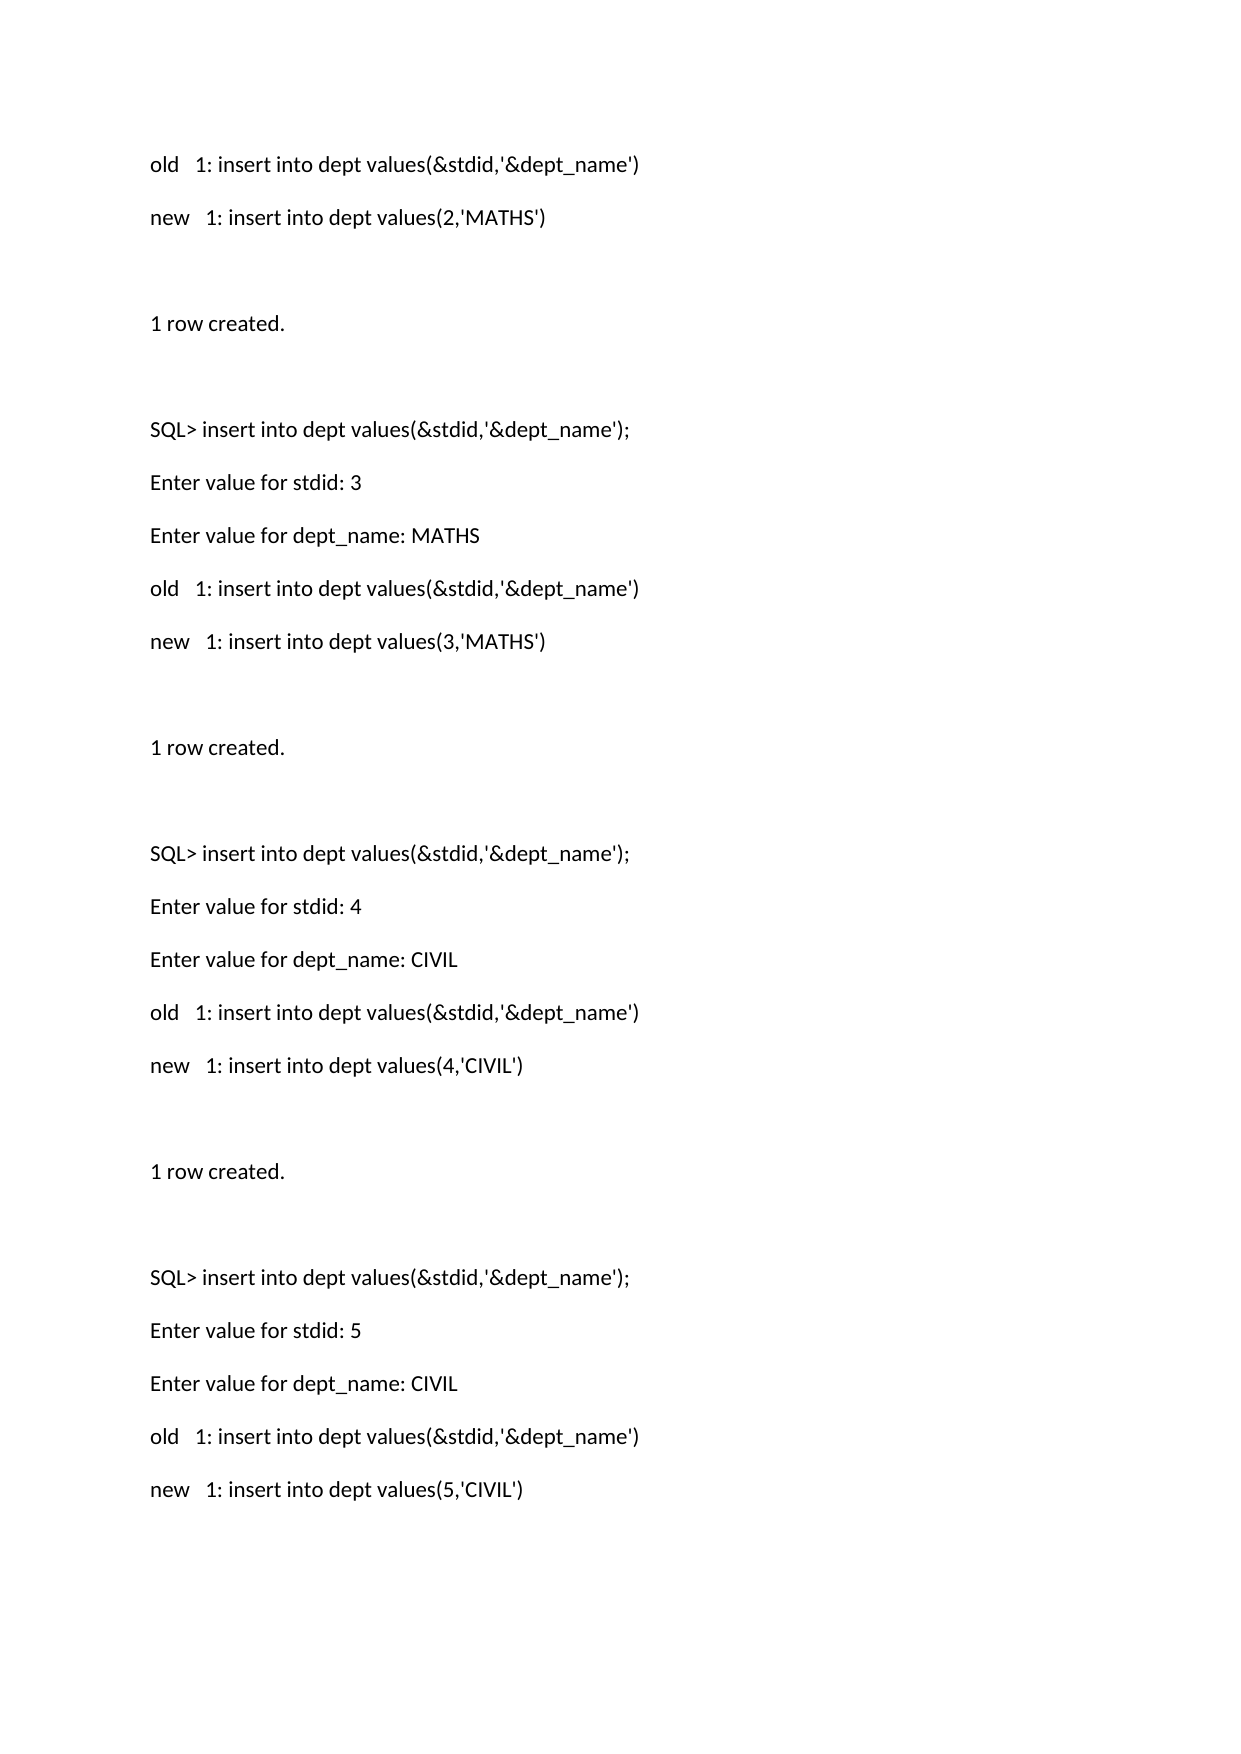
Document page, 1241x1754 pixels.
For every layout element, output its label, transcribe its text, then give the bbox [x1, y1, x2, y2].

text old 1: insert into dept values(&stdid,'&dept_name') [150, 998, 1090, 1026]
text Enter value for stdid: 5 [150, 1316, 1090, 1344]
text Enter value for dept_name: CIVIL [150, 945, 1090, 973]
text Enter value for stdid: 3 [150, 468, 1090, 496]
text old 1: insert into dept values(&stdid,'&dept_name') [150, 574, 1090, 602]
text old 1: insert into dept values(&stdid,'&dept_name') [150, 150, 1090, 178]
text Enter value for stdid: 4 [150, 892, 1090, 920]
text new 1: insert into dept values(5,'CIVIL') [150, 1476, 1090, 1503]
text Enter value for dept_name: MATHS [150, 521, 1090, 549]
text Enter value for dept_name: CIVIL [150, 1369, 1090, 1397]
text 1 row created. [150, 309, 1090, 337]
text new 1: insert into dept values(2,'MATHS') [150, 203, 1090, 231]
text SQL> insert into dept values(&stdid,'&dept_name'); [150, 839, 1090, 867]
text 1 row created. [150, 1157, 1090, 1185]
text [150, 1422, 1090, 1451]
text new 1: insert into dept values(3,'MATHS') [150, 627, 1090, 655]
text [150, 1263, 1090, 1291]
text new 1: insert into dept values(4,'CIVIL') [150, 1051, 1090, 1079]
text 1 row created. [150, 733, 1090, 761]
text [150, 415, 1090, 443]
